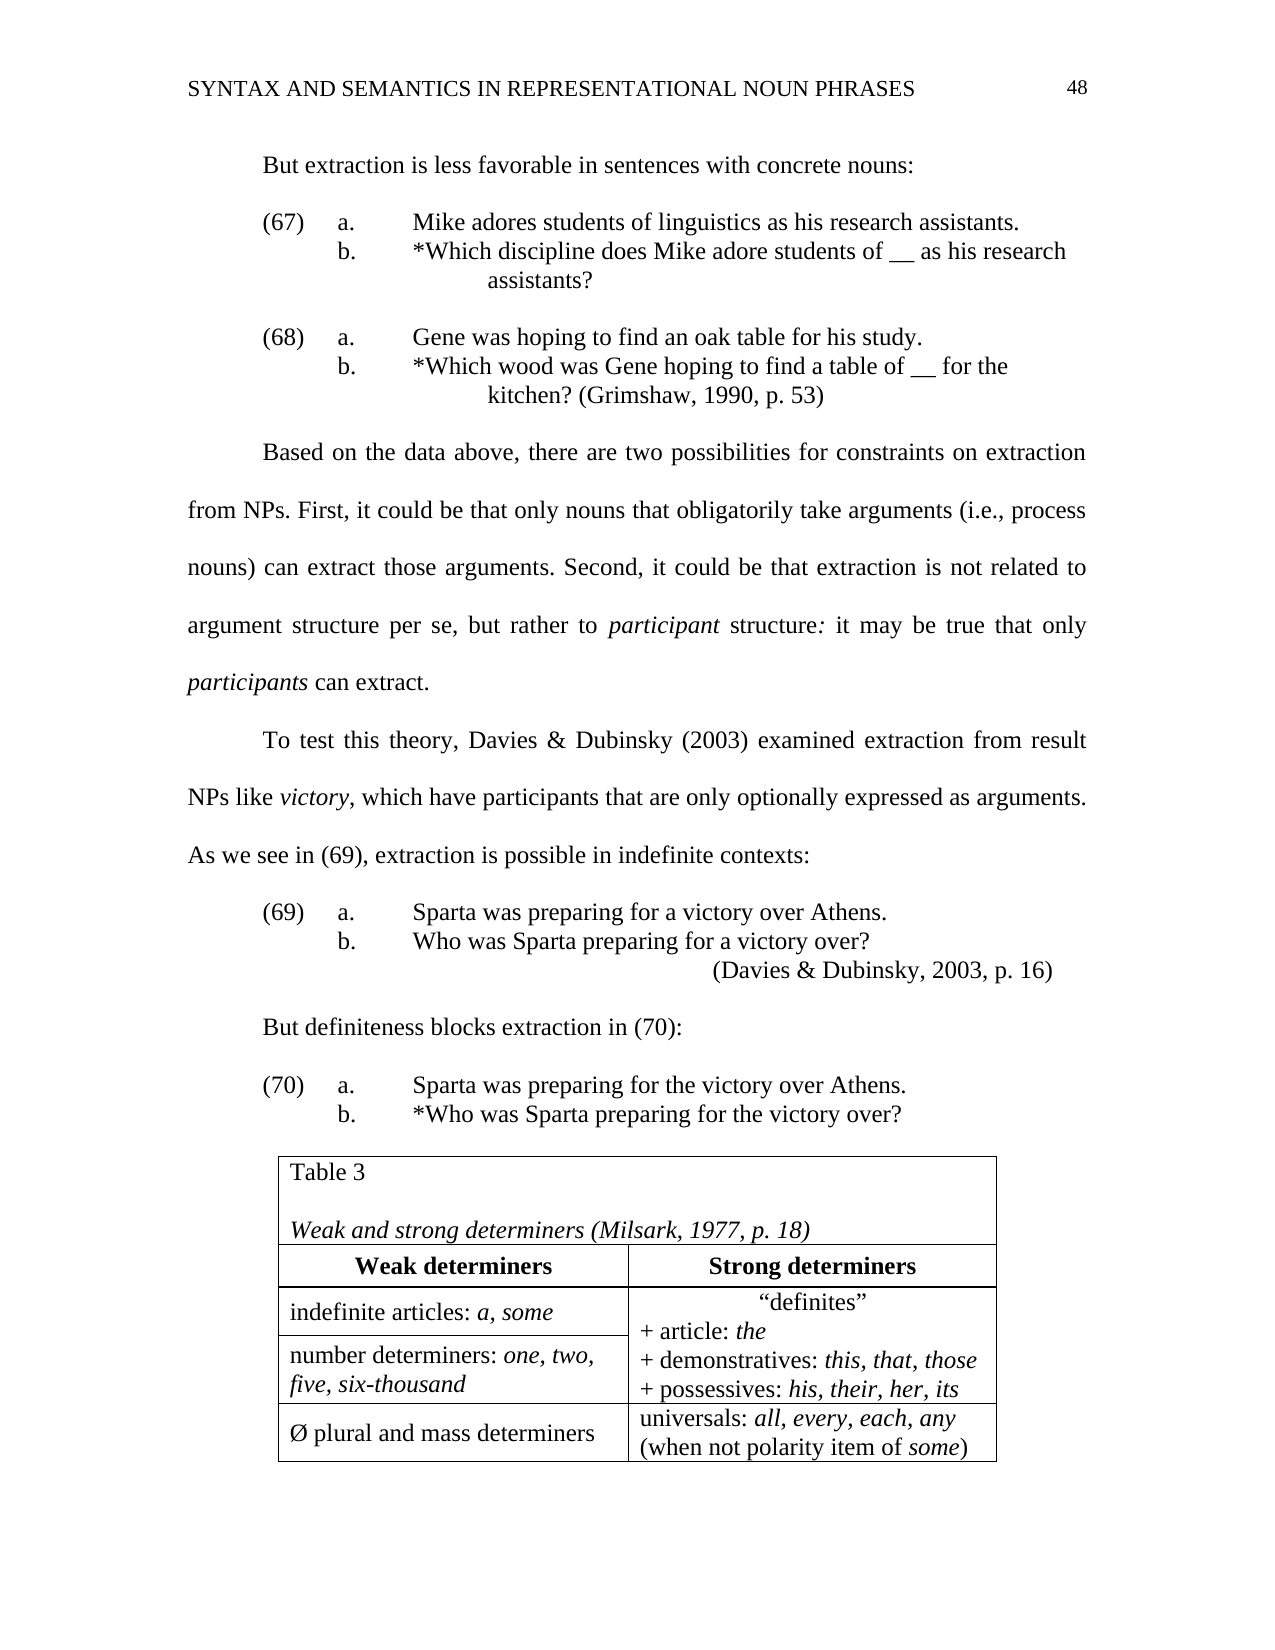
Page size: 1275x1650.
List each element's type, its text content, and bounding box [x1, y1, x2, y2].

text b. *Which wood was Gene hoping to find a table of __ for the kitchen? (Grimshaw, 1990, p. 53) [187, 351, 1087, 409]
table_cell Weak determiners [279, 1245, 628, 1286]
table_cell universals: all, every, each, any (when not polarity item of some) [629, 1404, 996, 1461]
text b. Who was Sparta preparing for a victory over? [187, 926, 1087, 955]
table_cell Strong determiners [629, 1245, 996, 1286]
text (67) a. Mike adores students of linguistics as his research assistants. [187, 207, 1087, 236]
table_cell number determiners: one, two, five, six-thousand [279, 1336, 628, 1402]
text But definiteness blocks extraction in (70): [187, 1012, 1087, 1041]
text (70) a. Sparta was preparing for the victory over Athens. [187, 1070, 1087, 1099]
text (Davies & Dubinsky, 2003, p. 16) [187, 955, 1087, 984]
text b. *Which discipline does Mike adore students of __ as his research assistants? [187, 236, 1087, 294]
text To test this theory, Davies & Dubinsky (2003) examined extraction from result NPs like victory, which have participants that are only optionally expressed as arguments. As we see in (69), extraction is possible in indefinite contexts: [187, 725, 1087, 869]
text But extraction is less favorable in sentences with concrete nouns: [187, 150, 1087, 179]
text (69) a. Sparta was preparing for a victory over Athens. [187, 897, 1087, 926]
table_cell Ø plural and mass determiners [279, 1404, 628, 1461]
table_cell “definites” + article: the + demonstratives: this, that, those + possessives: his, their, her, its [629, 1288, 996, 1402]
text b. *Who was Sparta preparing for the victory over? [187, 1099, 1087, 1127]
text Based on the data above, there are two possibilities for constraints on extraction from NPs. First, it could be that only nouns that obligatorily take arguments (i.e., process nouns) can extract those arguments. Second, it could be that extraction is not related to argument structure per se, but rather to participant structure: it may be true that only participants can extract. [187, 437, 1087, 696]
text (68) a. Gene was hoping to find an oak table for his study. [187, 322, 1087, 351]
table_header Table 3 Weak and strong determiners (Milsark, 1977, p. 18) [279, 1157, 996, 1243]
table_cell indefinite articles: a, some [279, 1288, 628, 1335]
